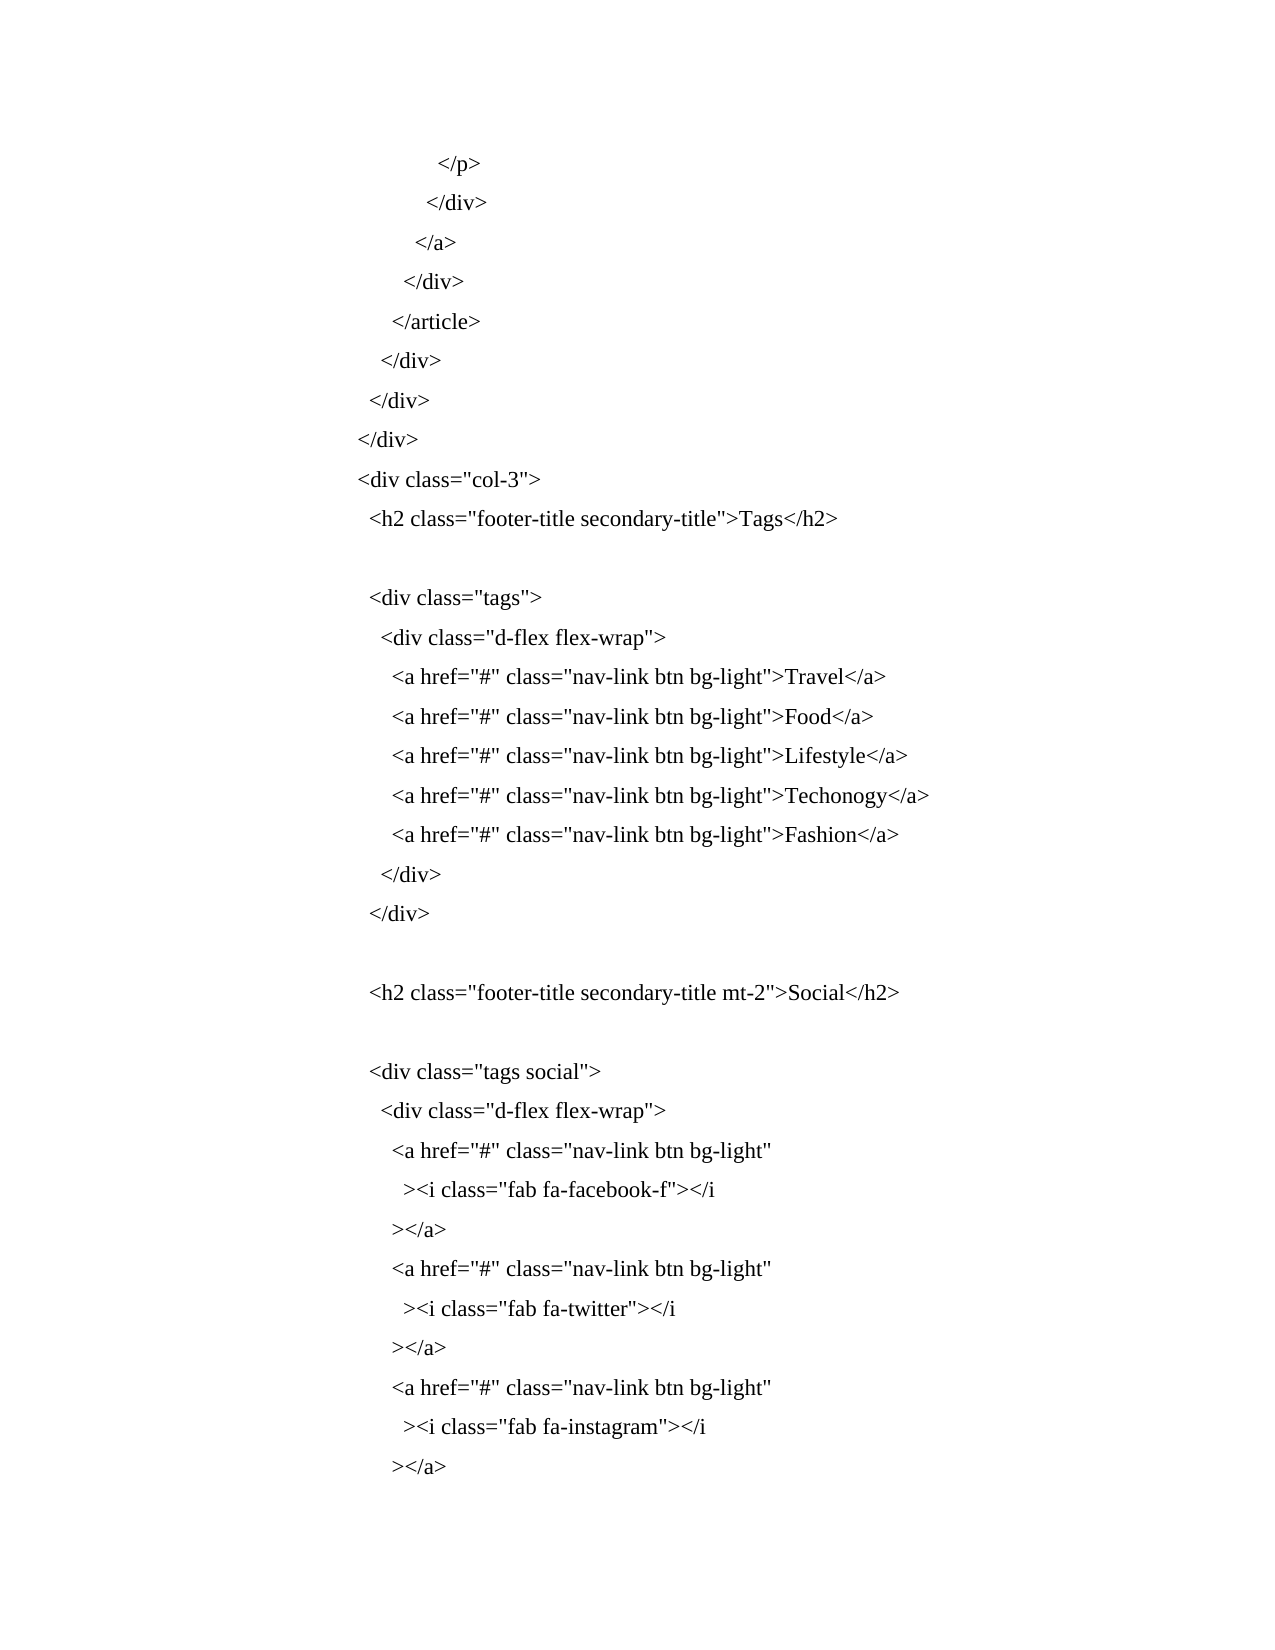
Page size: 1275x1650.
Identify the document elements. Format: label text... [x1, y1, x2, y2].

list <a href="#" class="nav-link btn bg-light">Food</a> [300, 703, 1125, 729]
list ><i class="fab fa-instagram"></i [300, 1413, 1125, 1440]
list ></a> [300, 1453, 1125, 1479]
list <div class="tags social"> [300, 1058, 1125, 1084]
list </article> [300, 308, 1125, 334]
list <a href="#" class="nav-link btn bg-light">Lifestyle</a> [300, 742, 1125, 768]
list </div> [300, 387, 1125, 413]
list </div> [300, 268, 1125, 295]
list <a href="#" class="nav-link btn bg-light">Travel</a> [300, 663, 1125, 689]
list <a href="#" class="nav-link btn bg-light">Techonogy</a> [300, 782, 1125, 808]
list </a> [300, 229, 1125, 255]
list </div> [300, 900, 1125, 926]
list <a href="#" class="nav-link btn bg-light">Fashion</a> [300, 821, 1125, 847]
list <h2 class="footer-title secondary-title">Tags</h2> [300, 505, 1125, 532]
list </div> [300, 189, 1125, 216]
list </div> [300, 426, 1125, 453]
list <div class="d-flex flex-wrap"> [300, 624, 1125, 650]
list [300, 1255, 1125, 1282]
list ></a> [300, 1216, 1125, 1242]
list ></a> [300, 1334, 1125, 1361]
list <a href="#" class="nav-link btn bg-light" [300, 1137, 1125, 1163]
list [300, 1374, 1125, 1400]
list <div class="col-3"> [300, 466, 1125, 492]
list <div class="tags"> [300, 584, 1125, 611]
list ><i class="fab fa-twitter"></i [300, 1295, 1125, 1321]
list <h2 class="footer-title secondary-title mt-2">Social</h2> [300, 979, 1125, 1005]
list </div> [300, 347, 1125, 374]
list </div> [300, 861, 1125, 887]
list </p> [300, 150, 1125, 176]
list <div class="d-flex flex-wrap"> [300, 1097, 1125, 1124]
list ><i class="fab fa-facebook-f"></i [300, 1176, 1125, 1203]
